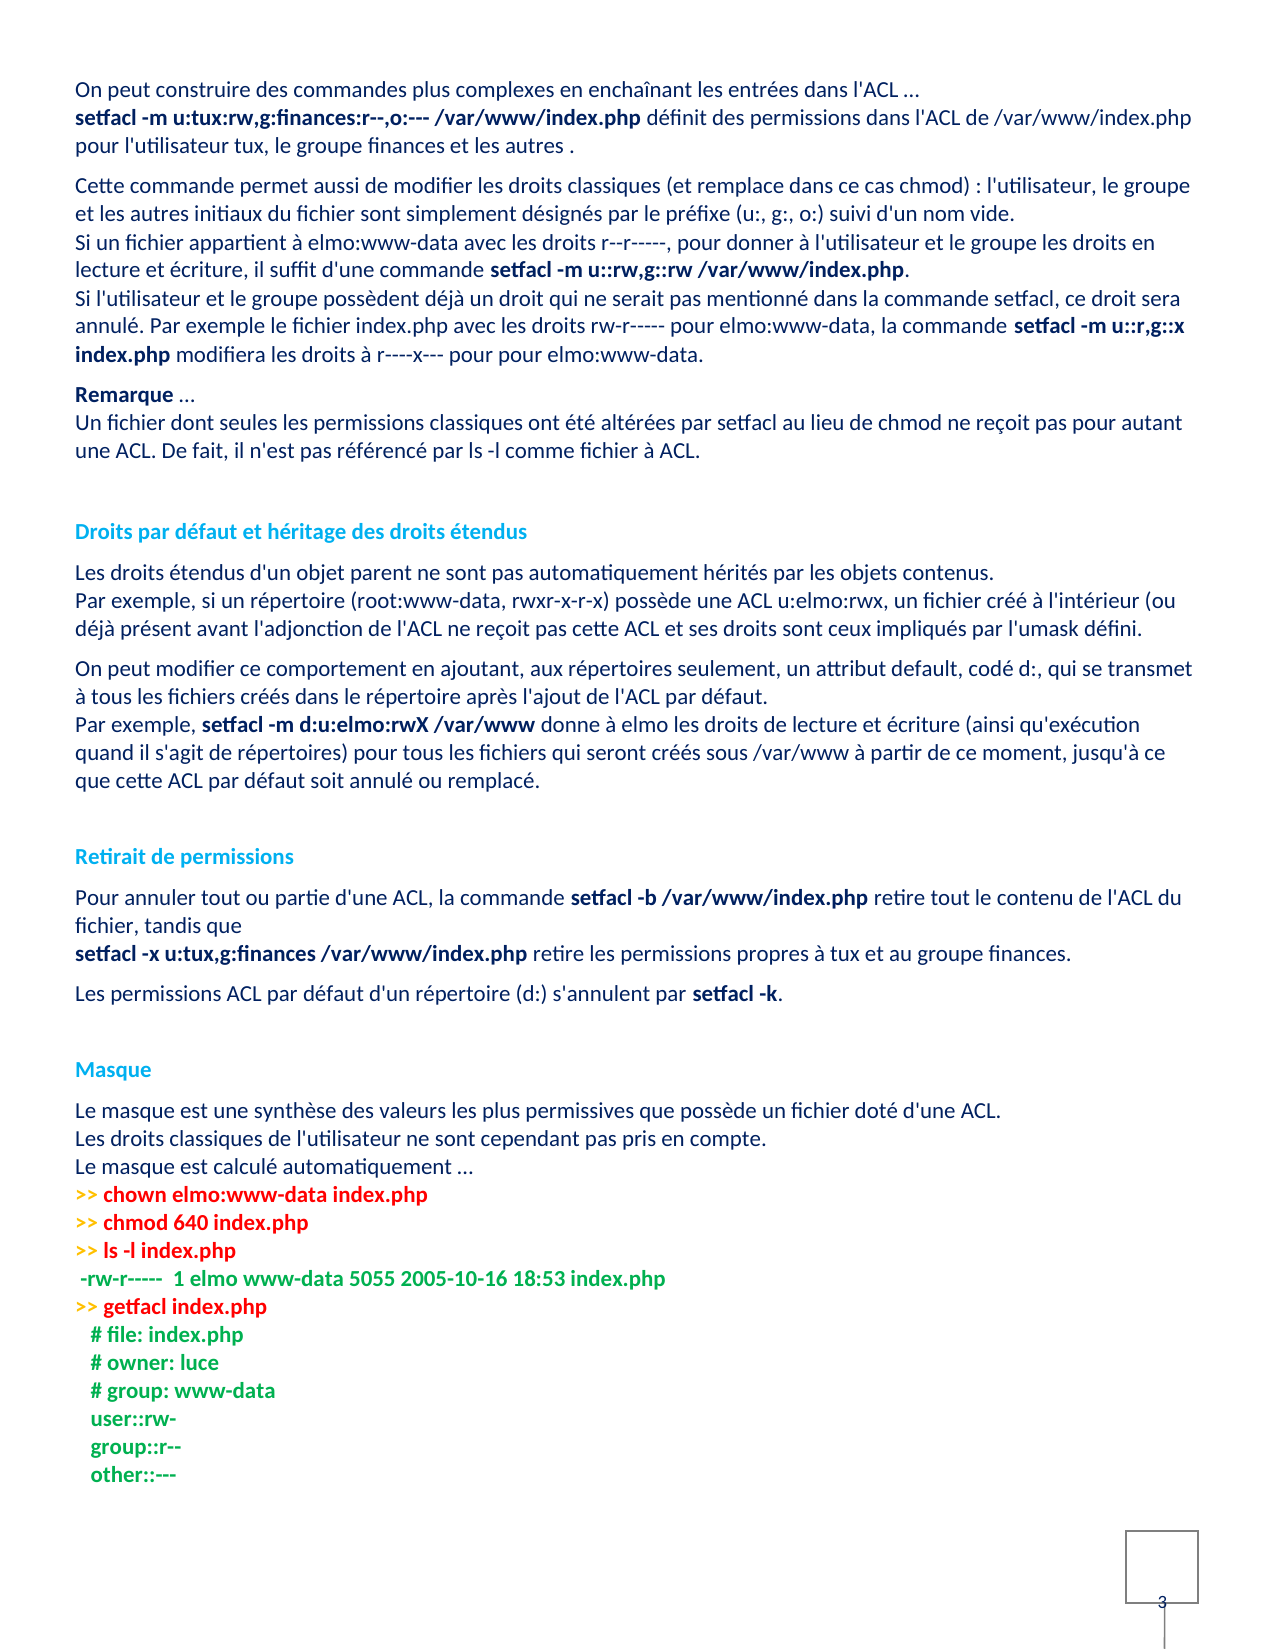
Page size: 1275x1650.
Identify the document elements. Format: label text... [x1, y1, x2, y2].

subtitle Retirait de permissions [75, 842, 1200, 870]
text Les droits étendus d'un objet parent ne sont pas automatiquement hérités par les objets contenus. Par exemple, si un répertoire (root:www-data, rwxr-x-r-x) possède une ACL u:elmo:rwx, un fichier créé à l'intérieur (ou déjà présent avant l'adjonction de l'ACL ne reçoit pas cette ACL et ses droits sont ceux impliqués par l'umask défini. [75, 558, 1200, 642]
text Cette commande permet aussi de modifier les droits classiques (et remplace dans ce cas chmod) : l'utilisateur, le groupe et les autres initiaux du fichier sont simplement désignés par le préfixe (u:, g:, o:) suivi d'un nom vide. Si un fichier appartient à elmo:www-data avec les droits r--r-----, pour donner à l'utilisateur et le groupe les droits en lecture et écriture, il suffit d'une commande setfacl -m u::rw,g::rw /var/www/index.php. Si l'utilisateur et le groupe possèdent déjà un droit qui ne serait pas mentionné dans la commande setfacl, ce droit sera annulé. Par exemple le fichier index.php avec les droits rw-r----- pour elmo:www-data, la commande setfacl -m u::r,g::x index.php modifiera les droits à r----x--- pour pour elmo:www-data. [75, 172, 1200, 368]
text Pour annuler tout ou partie d'une ACL, la commande setfacl -b /var/www/index.php retire tout le contenu de l'ACL du fichier, tandis que setfacl -x u:tux,g:finances /var/www/index.php retire les permissions propres à tux et au groupe finances. [75, 883, 1200, 967]
text Les permissions ACL par défaut d'un répertoire (d:) s'annulent par setfacl -k. [75, 979, 1200, 1007]
text On peut modifier ce comportement en ajoutant, aux répertoires seulement, un attribut default, codé d:, qui se transmet à tous les fichiers créés dans le répertoire après l'ajout de l'ACL par défaut. Par exemple, setfacl -m d:u:elmo:rwX /var/www donne à elmo les droits de lecture et écriture (ainsi qu'exécution quand il s'agit de répertoires) pour tous les fichiers qui seront créés sous /var/www à partir de ce moment, jusqu'à ce que cette ACL par défaut soit annulé ou remplacé. [75, 654, 1200, 794]
subtitle Masque [75, 1055, 1200, 1083]
text Remarque … Un fichier dont seules les permissions classiques ont été altérées par setfacl au lieu de chmod ne reçoit pas pour autant une ACL. De fait, il n'est pas référencé par ls -l comme fichier à ACL. [75, 380, 1200, 464]
text Le masque est une synthèse des valeurs les plus permissives que possède un fichier doté d'une ACL. Les droits classiques de l'utilisateur ne sont cependant pas pris en compte. Le masque est calculé automatiquement … >> chown elmo:www-data index.php >> chmod 640 index.php >> ls -l index.php -rw-r----- 1 elmo www-data 5055 2005-10-16 18:53 index.php >> getfacl index.php # file: index.php # owner: luce # group: www-data user::rw- group::r-- other::--- [75, 1096, 1200, 1488]
subtitle Droits par défaut et héritage des droits étendus [75, 517, 1200, 545]
text On peut construire des commandes plus complexes en enchaînant les entrées dans l'ACL … setfacl -m u:tux:rw,g:finances:r--,o:--- /var/www/index.php définit des permissions dans l'ACL de /var/www/index.php pour l'utilisateur tux, le groupe finances et les autres . [75, 75, 1200, 159]
